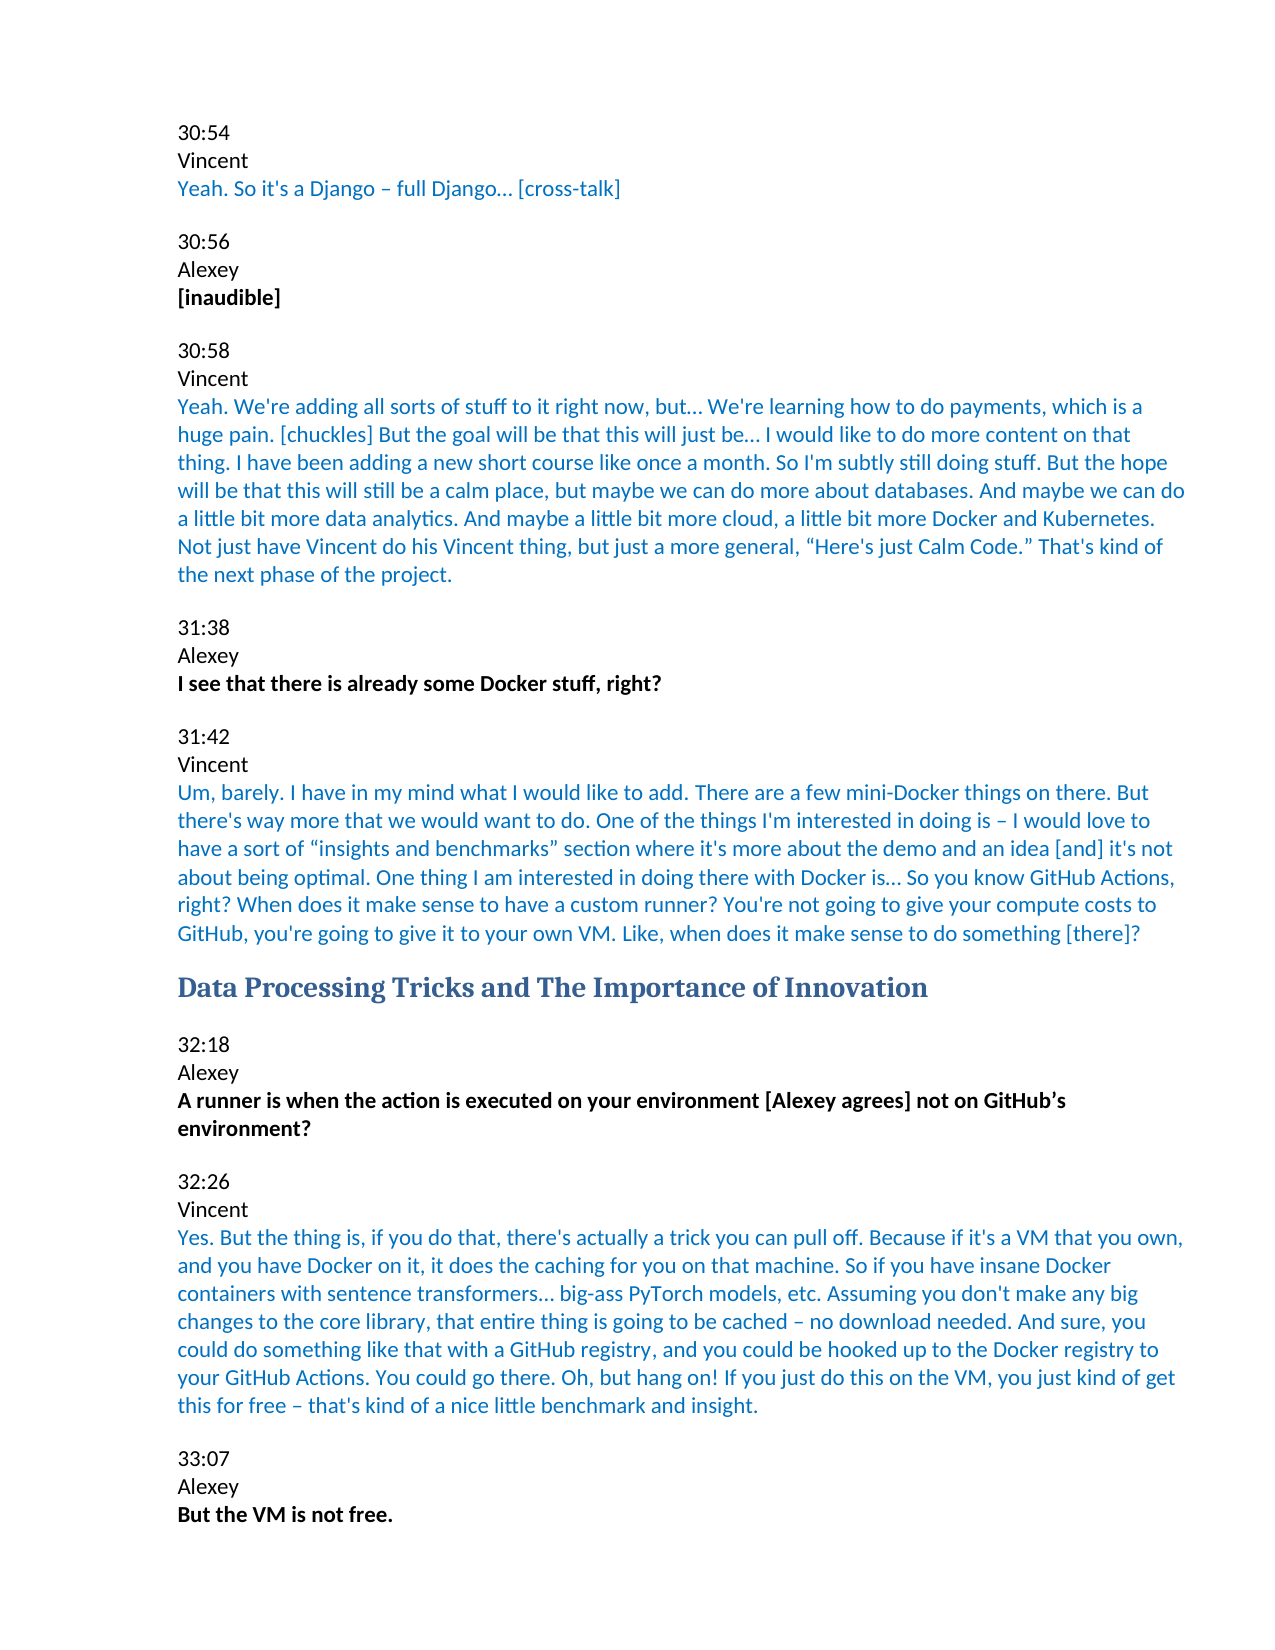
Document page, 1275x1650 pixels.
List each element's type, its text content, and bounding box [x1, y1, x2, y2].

text But the VM is not free. [177, 1501, 1186, 1528]
text [inaudible] [177, 283, 1186, 311]
text Vincent [177, 751, 1186, 778]
text Vincent [177, 146, 1186, 174]
text 32:18 [177, 1030, 1186, 1058]
text Yes. But the thing is, if you do that, there's actually a trick you can pull off. Because if it's a VM that you own, and you have Docker on it, it does the caching for you on that machine. So if you have insane Docker containers with sentence transformers… big-ass PyTorch models, etc. Assuming you don't make any big changes to the core library, that entire thing is going to be cached – no download needed. And sure, you could do something like that with a GitHub registry, and you could be hooked up to the Docker registry to your GitHub Actions. You could go there. Oh, but hang on! If you just do this on the VM, you just kind of get this for free – that's kind of a nice little benchmark and insight. [177, 1223, 1186, 1419]
text Alexey [177, 255, 1186, 283]
text Alexey [177, 1058, 1186, 1086]
text Vincent [177, 1195, 1186, 1223]
text Yeah. So it's a Django – full Django… [cross-talk] [177, 174, 1186, 202]
text 30:58 [177, 336, 1186, 364]
subtitle Data Processing Tricks and The Importance of Innovation [177, 972, 1186, 1005]
text A runner is when the action is executed on your environment [Alexey agrees] not on GitHub’s environment? [177, 1086, 1186, 1142]
text I see that there is already some Docker stuff, right? [177, 669, 1186, 697]
text Vincent [177, 364, 1186, 392]
text 31:42 [177, 722, 1186, 751]
text 30:56 [177, 227, 1186, 255]
text Alexey [177, 1472, 1186, 1501]
text 32:26 [177, 1167, 1186, 1195]
text Alexey [177, 641, 1186, 669]
text 31:38 [177, 613, 1186, 641]
text 33:07 [177, 1444, 1186, 1472]
text Yeah. We're adding all sorts of stuff to it right now, but… We're learning how to do payments, which is a huge pain. [chuckles] But the goal will be that this will just be… I would like to do more content on that thing. I have been adding a new short course like once a month. So I'm subtly still doing stuff. But the hope will be that this will still be a calm place, but maybe we can do more about databases. And maybe we can do a little bit more data analytics. And maybe a little bit more cloud, a little bit more Docker and Kubernetes. Not just have Vincent do his Vincent thing, but just a more general, “Here's just Calm Code.” That's kind of the next phase of the project. [177, 392, 1186, 588]
text 30:54 [177, 118, 1186, 146]
text Um, barely. I have in my mind what I would like to add. There are a few mini-Docker things on there. But there's way more that we would want to do. One of the things I'm interested in doing is – I would love to have a sort of “insights and benchmarks” section where it's more about the demo and an idea [and] it's not about being optimal. One thing I am interested in doing there with Docker is… So you know GitHub Actions, right? When does it make sense to have a custom runner? You're not going to give your compute costs to GitHub, you're going to give it to your own VM. Like, when does it make sense to do something [there]? [177, 778, 1186, 947]
